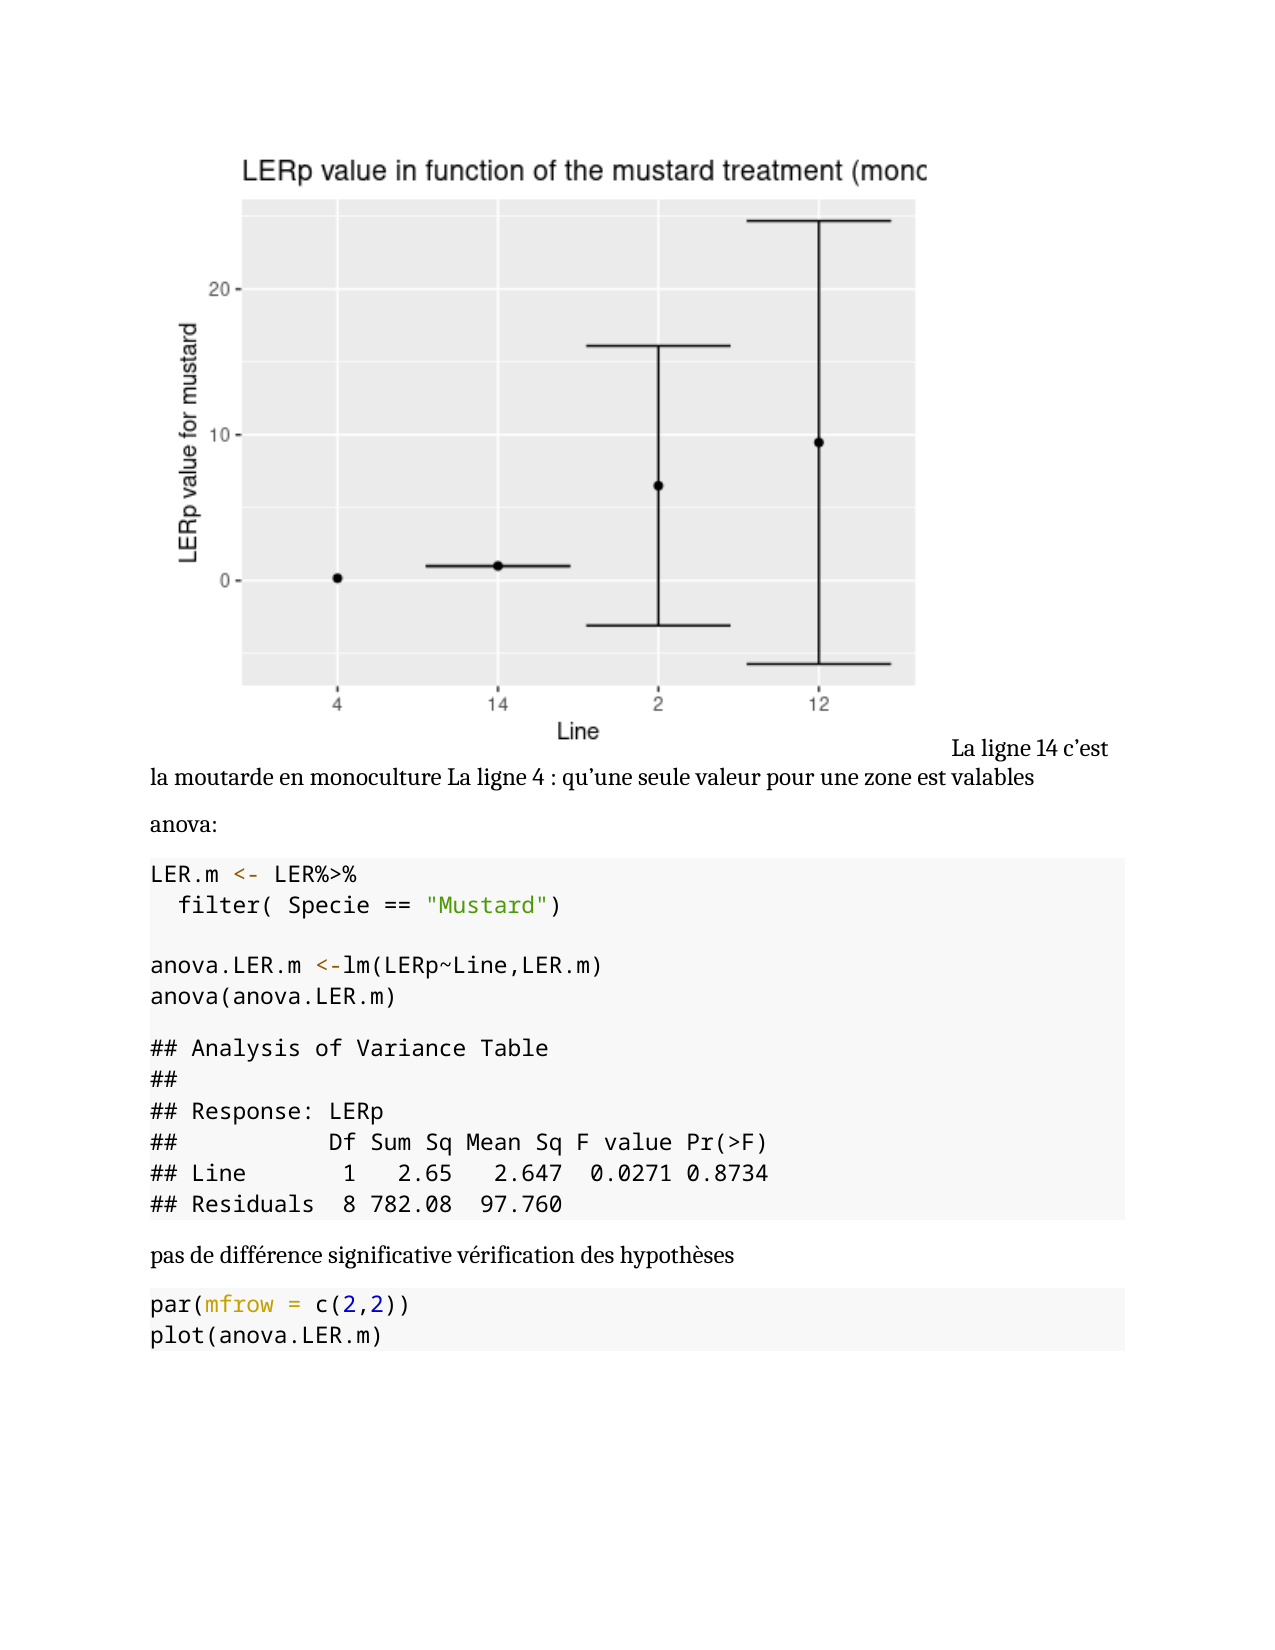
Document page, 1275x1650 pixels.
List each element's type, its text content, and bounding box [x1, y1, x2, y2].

text par(mfrow = c(2,2)) plot(anova.LER.m) [384, 1288, 1125, 1351]
text pas de différence significative vérification des hypothèses [150, 1241, 1125, 1269]
text ## Analysis of Variance Table ## ## Response: LERp ## Df Sum Sq Mean Sq F value Pr(>F) ## Line 1 2.65 2.647 0.0271 0.8734 ## Residuals 8 782.08 97.760 [150, 1032, 1125, 1220]
picture [168, 150, 927, 757]
text anova: [150, 810, 1125, 839]
text LER.m <- LER%>% filter( Specie == "Mustard") anova.LER.m <-lm(LERp~Line,LER.m) anova(anova.LER.m) [150, 858, 1125, 1011]
